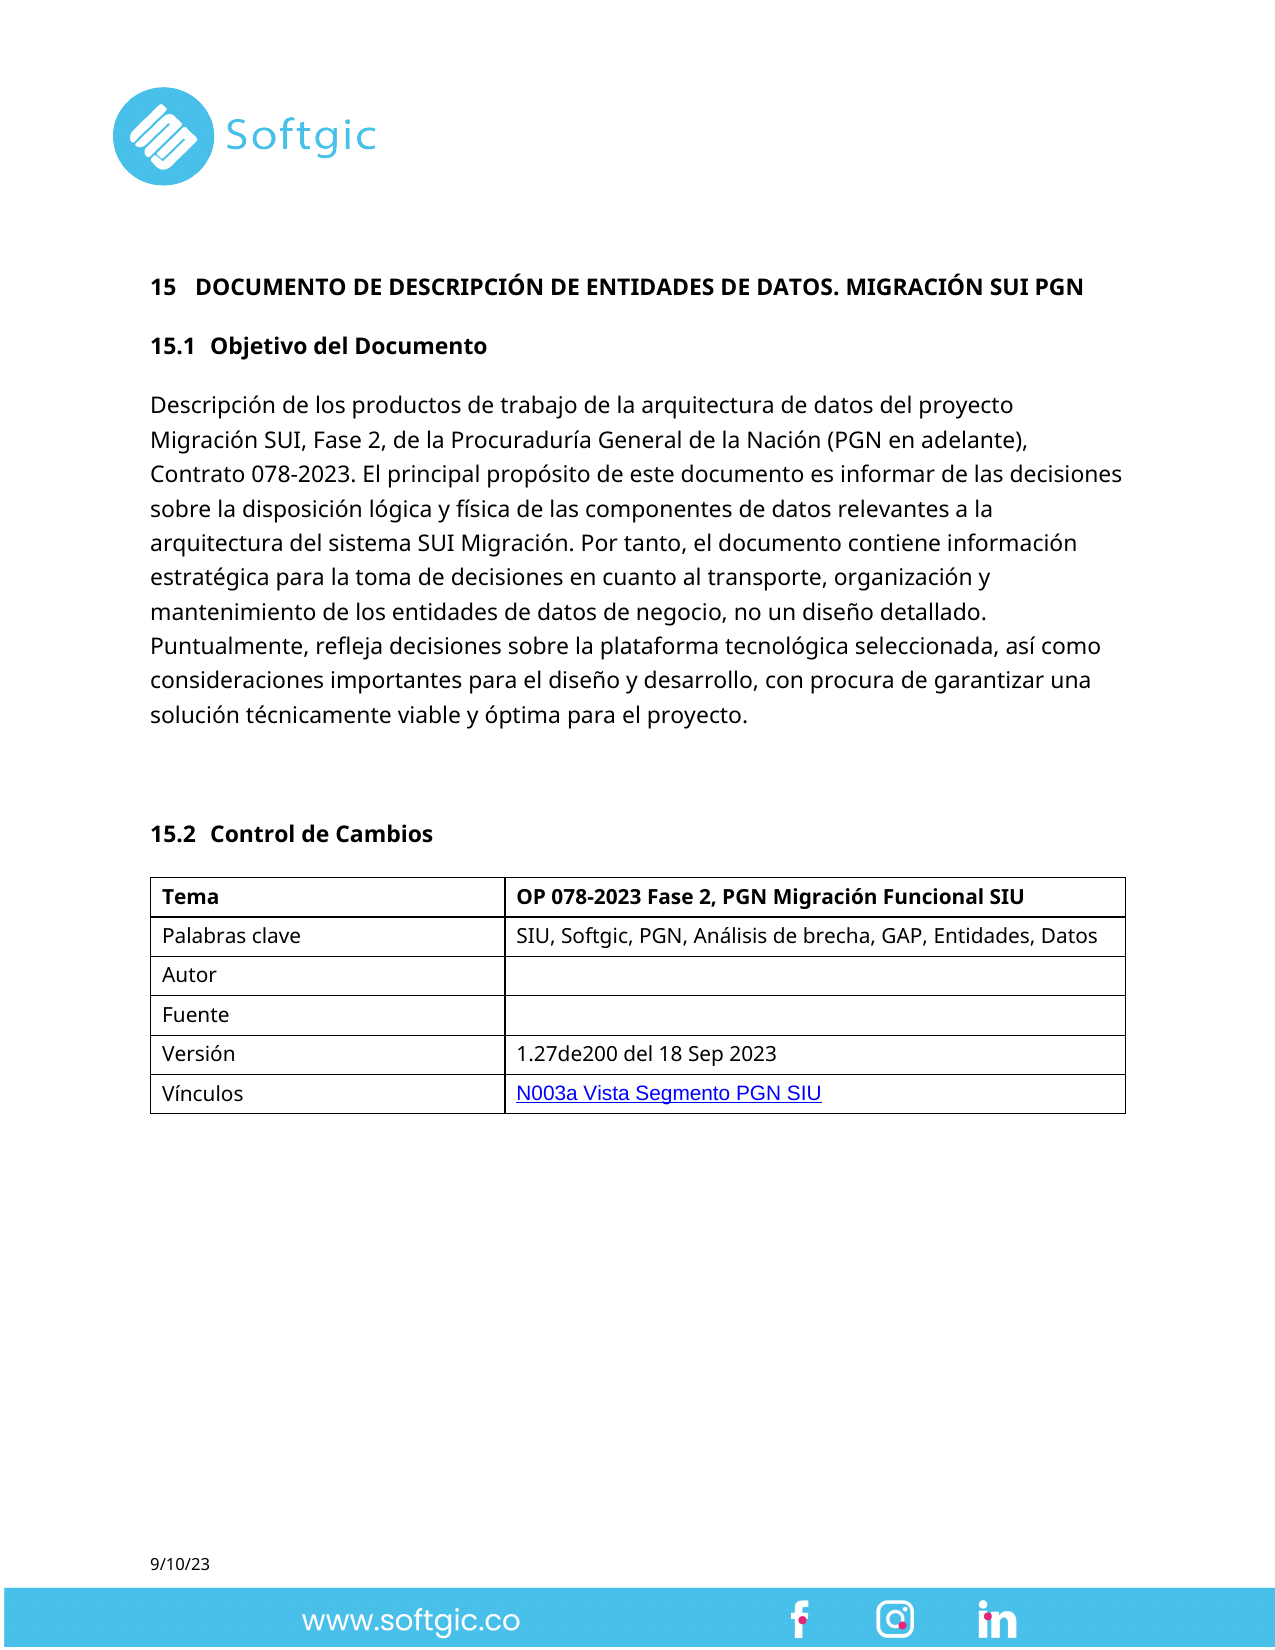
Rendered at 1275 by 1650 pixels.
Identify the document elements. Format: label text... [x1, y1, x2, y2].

table_cell [506, 996, 1125, 1034]
table_cell SIU, Softgic, PGN, Análisis de brecha, GAP, Entidades, Datos [506, 918, 1125, 956]
table_cell Vínculos [151, 1075, 504, 1113]
table_cell Autor [151, 957, 504, 995]
table_cell 1.27de200 del 18 Sep 2023 [506, 1036, 1125, 1074]
picture [4, 0, 1275, 1647]
table_cell Fuente [151, 996, 504, 1034]
table_cell N003a Vista Segmento PGN SIU [506, 1075, 1125, 1113]
text Descripción de los productos de trabajo de la arquitectura de datos del proyecto Migración SUI, Fase 2, de la Procuraduría General de la Nación (PGN en adelante), Contrato 078-2023. El principal propósito de este documento es informar de las decisiones sobre la disposición lógica y física de las componentes de datos relevantes a la arquitectura del sistema SUI Migración. Por tanto, el documento contiene información estratégica para la toma de decisiones en cuanto al transporte, organización y mantenimiento de los entidades de datos de negocio, no un diseño detallado. Puntualmente, refleja decisiones sobre la plataforma tecnológica seleccionada, así como consideraciones importantes para el diseño y desarrollo, con procura de garantizar una solución técnicamente viable y óptima para el proyecto. [150, 389, 1125, 730]
table_cell Versión [151, 1036, 504, 1074]
table_cell Palabras clave [151, 918, 504, 956]
subtitle Control de Cambios [150, 818, 1125, 849]
table_header OP 078-2023 Fase 2, PGN Migración Funcional SIU [506, 878, 1125, 916]
table_cell [506, 957, 1125, 995]
subtitle Objetivo del Documento [150, 330, 1125, 361]
table_header Tema [151, 878, 504, 916]
subtitle Documento de Descripción de Entidades de Datos. Migración SUI PGN [150, 271, 1125, 302]
